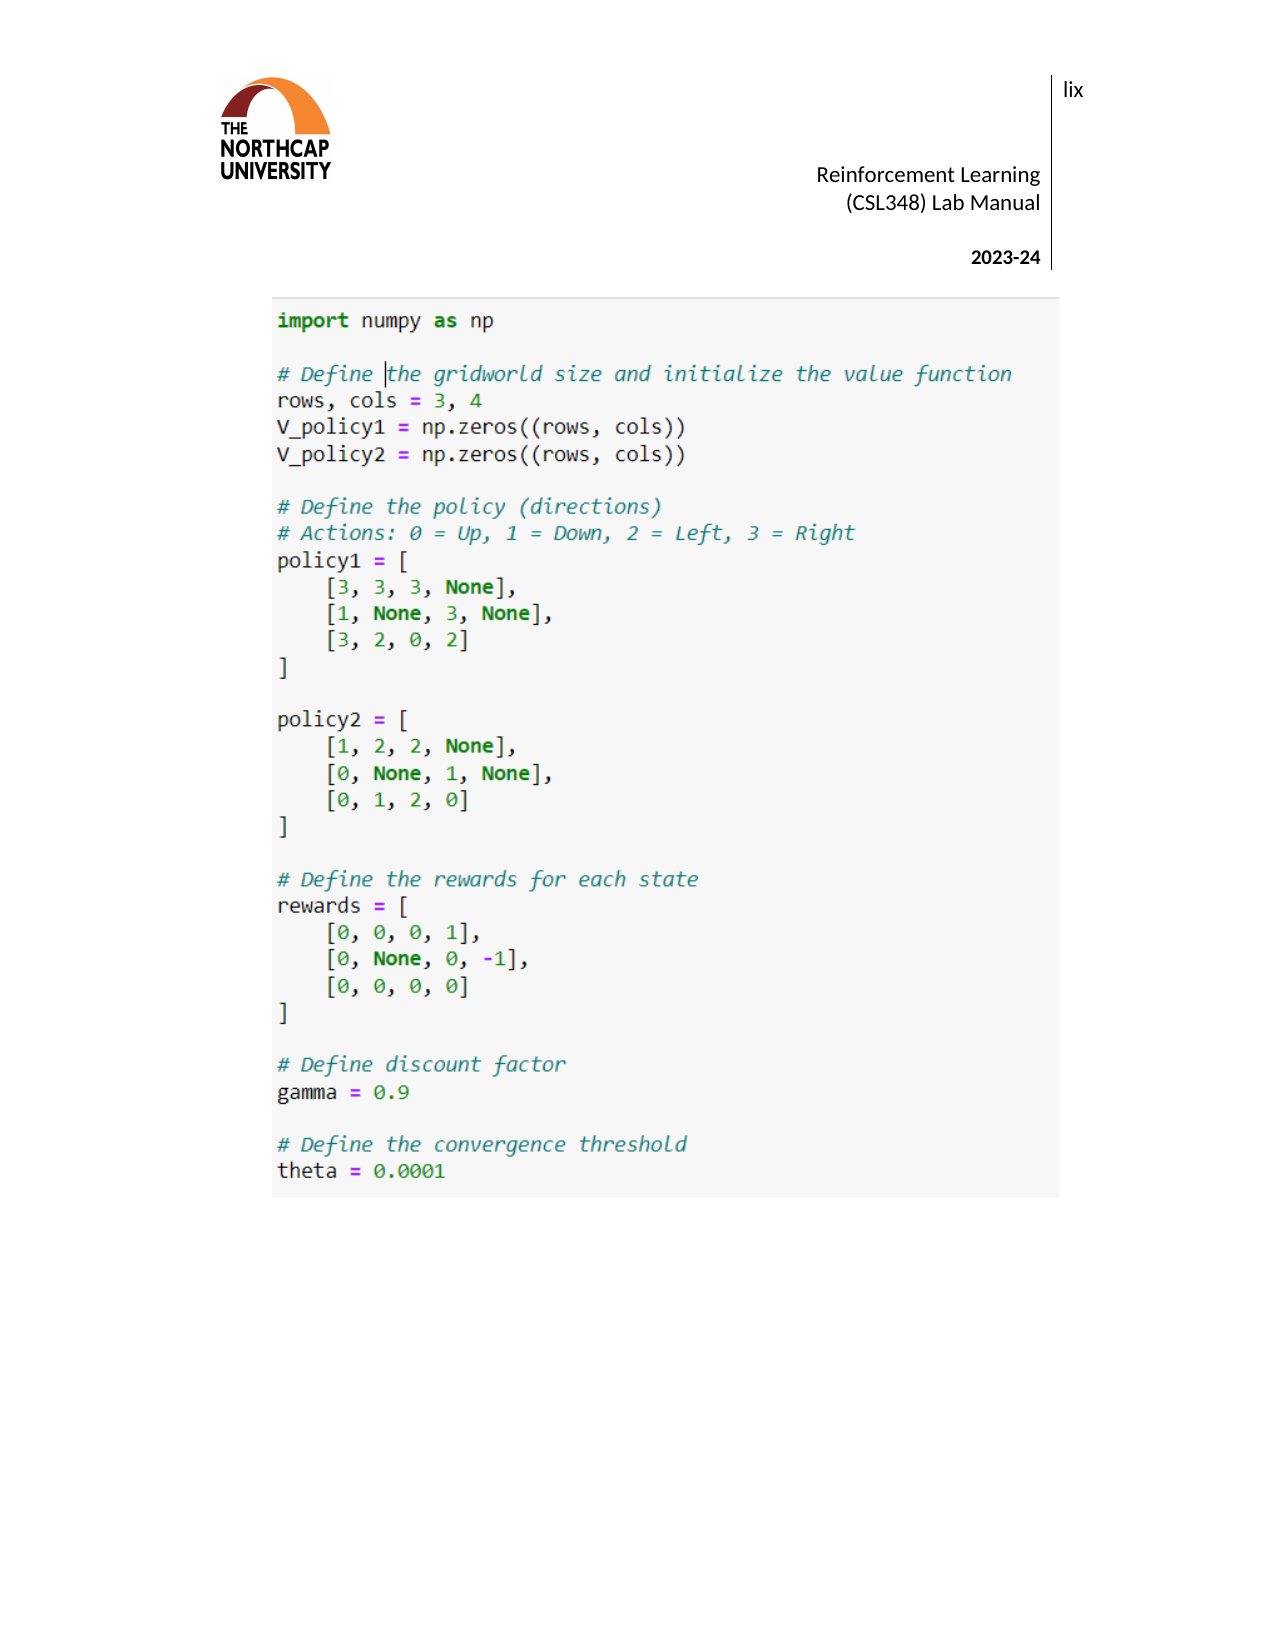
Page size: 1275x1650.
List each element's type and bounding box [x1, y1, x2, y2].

picture [271, 295, 1060, 1198]
picture [220, 75, 332, 183]
